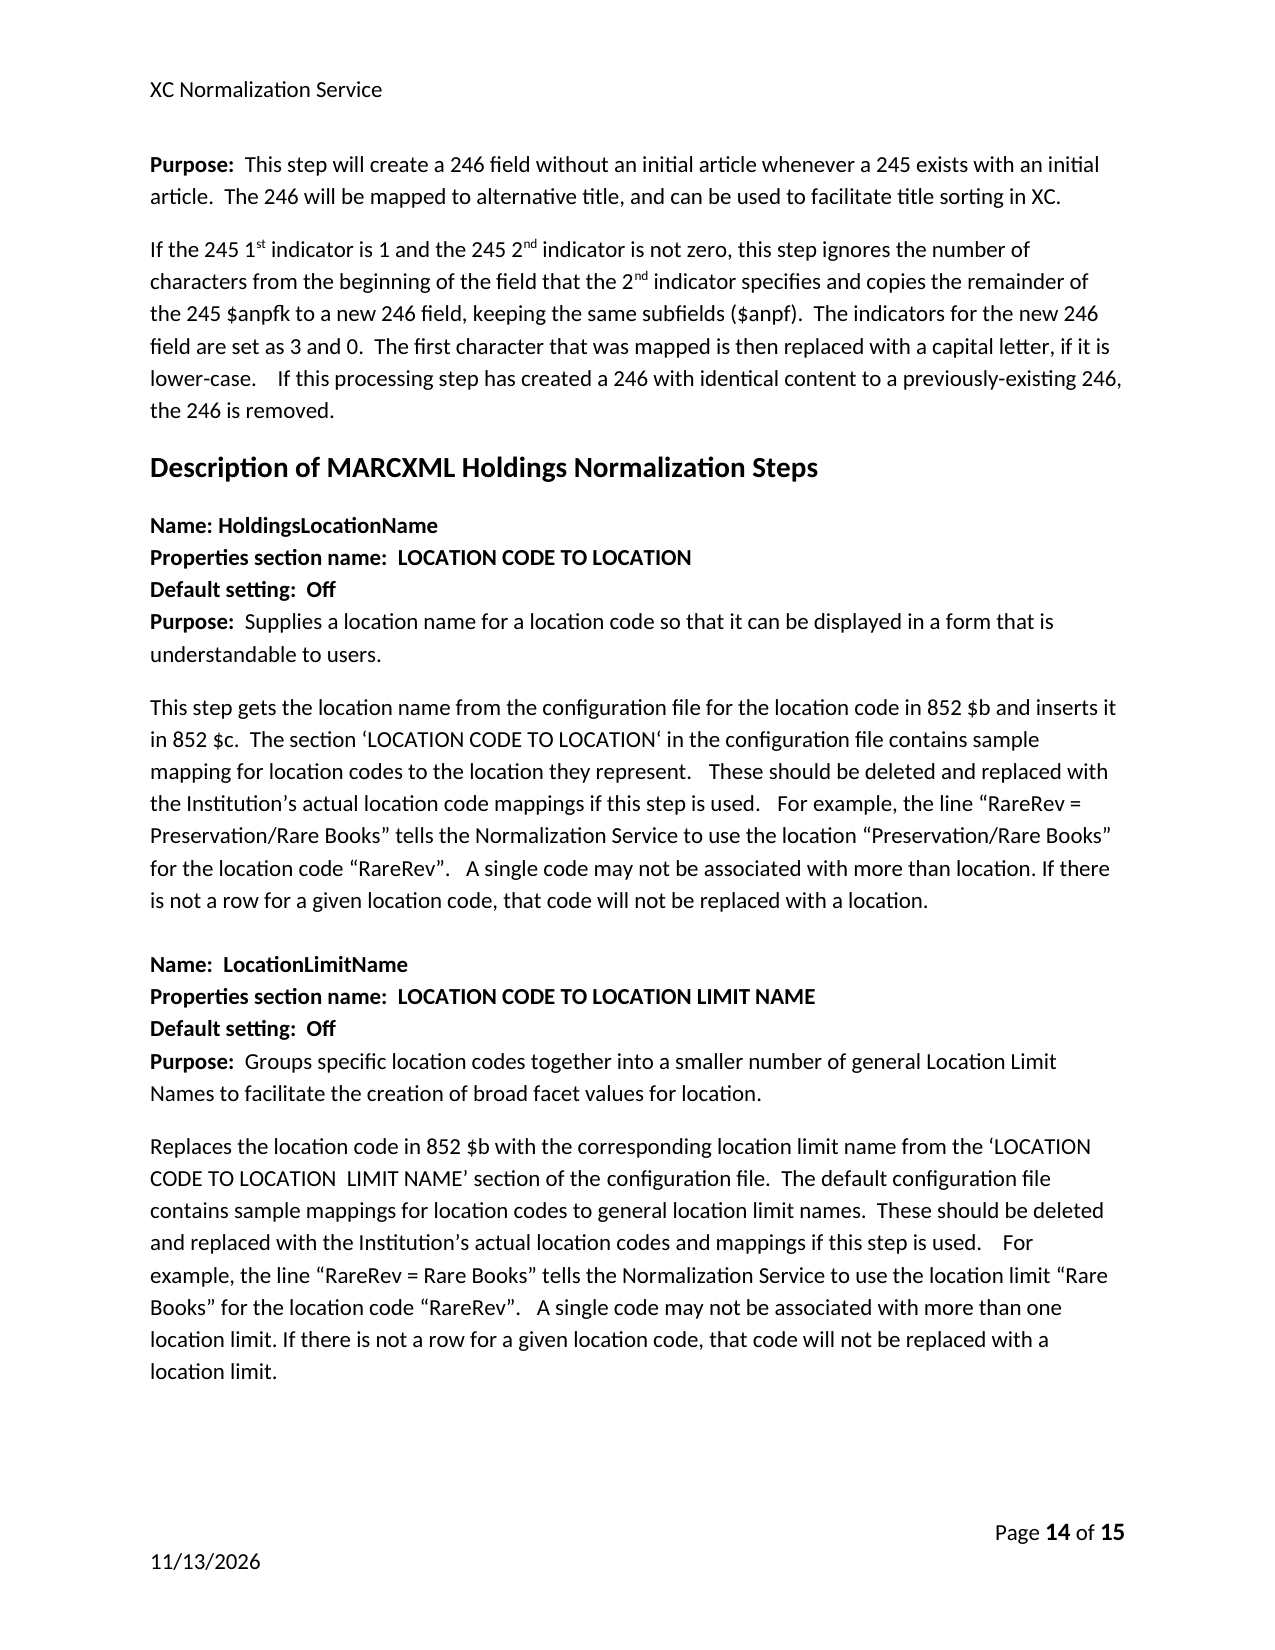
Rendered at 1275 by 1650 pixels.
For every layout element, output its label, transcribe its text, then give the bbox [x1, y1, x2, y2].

text Name: LocationLimitName [150, 950, 1125, 978]
text Purpose: This step will create a 246 field without an initial article whenever a 245 exists with an initial article. The 246 will be mapped to alternative title, and can be used to facilitate title sorting in XC. [150, 150, 1125, 210]
text Properties section name: LOCATION CODE TO LOCATION LIMIT NAME [150, 982, 1125, 1010]
text Properties section name: LOCATION CODE TO LOCATION [150, 543, 1125, 571]
text Replaces the location code in 852 $b with the corresponding location limit name from the ‘LOCATION CODE TO LOCATION LIMIT NAME’ section of the configuration file. The default configuration file contains sample mappings for location codes to general location limit names. These should be deleted and replaced with the Institution’s actual location codes and mappings if this step is used. For example, the line “RareRev = Rare Books” tells the Normalization Service to use the location limit “Rare Books” for the location code “RareRev”. A single code may not be associated with more than one location limit. If there is not a row for a given location code, that code will not be replaced with a location limit. [150, 1132, 1125, 1385]
text Purpose: Supplies a location name for a location code so that it can be displayed in a form that is understandable to users. [150, 607, 1125, 668]
text This step gets the location name from the configuration file for the location code in 852 $b and inserts it in 852 $c. The section ‘LOCATION CODE TO LOCATION‘ in the configuration file contains sample mapping for location codes to the location they represent. These should be deleted and replaced with the Institution’s actual location code mappings if this step is used. For example, the line “RareRev = Preservation/Rare Books” tells the Normalization Service to use the location “Preservation/Rare Books” for the location code “RareRev”. A single code may not be associated with more than location. If there is not a row for a given location code, that code will not be replaced with a location. [150, 693, 1125, 914]
text Purpose: Groups specific location codes together into a smaller number of general Location Limit Names to facilitate the creation of broad facet values for location. [150, 1047, 1125, 1107]
text Default setting: Off [150, 575, 1125, 603]
text If the 245 1st indicator is 1 and the 245 2nd indicator is not zero, this step ignores the number of characters from the beginning of the field that the 2nd indicator specifies and copies the remainder of the 245 $anpfk to a new 246 field, keeping the same subfields ($anpf). The indicators for the new 246 field are set as 3 and 0. The first character that was mapped is then replaced with a capital letter, if it is lower-case. If this processing step has created a 246 with identical content to a previously-existing 246, the 246 is removed. [150, 235, 1125, 424]
text Name: HoldingsLocationName [150, 511, 1125, 539]
text Default setting: Off [150, 1014, 1125, 1043]
text Description of MARCXML Holdings Normalization Steps [150, 449, 1125, 485]
